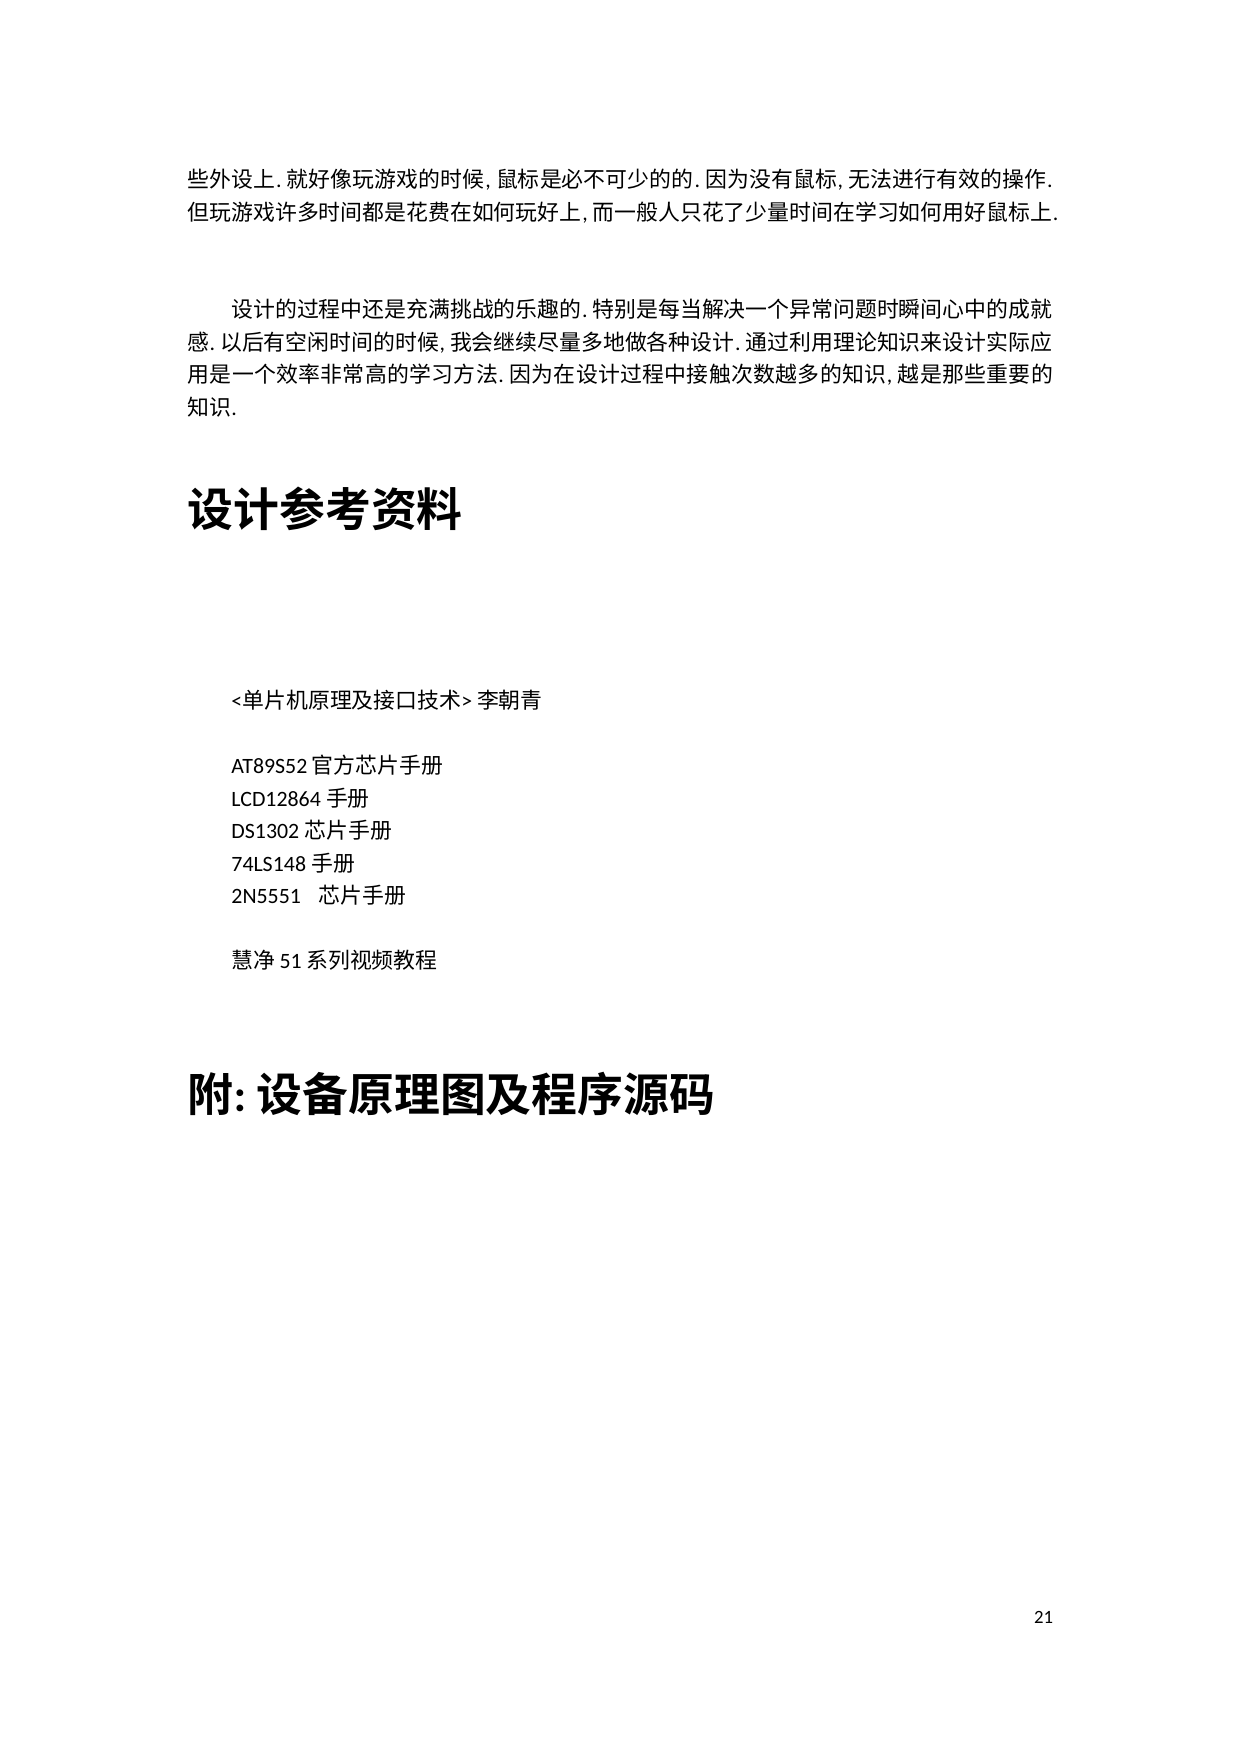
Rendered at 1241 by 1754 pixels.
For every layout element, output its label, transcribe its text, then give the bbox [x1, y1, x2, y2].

text <单片机原理及接口技术> 李朝青 [187, 683, 1053, 715]
text 74LS148 手册 [187, 845, 1053, 878]
text LCD12864 手册 [187, 780, 1053, 813]
text 2N5551 芯片手册 [187, 878, 1053, 910]
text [187, 162, 1053, 259]
text 慧净51系列视频教程 [187, 943, 1053, 975]
subtitle 设计参考资料 [187, 457, 1053, 555]
text 设计的过程中还是充满挑战的乐趣的. 特别是每当解决一个异常问题时瞬间心中的成就感. 以后有空闲时间的时候, 我会继续尽量多地做各种设计. 通过利用理论知识来设计实际应用是一个效率非常高的学习方法. 因为在设计过程中接触次数越多的知识, 越是那些重要的知识. [187, 292, 1053, 422]
text DS1302 芯片手册 [187, 813, 1053, 845]
subtitle 附: 设备原理图及程序源码 [187, 1043, 1053, 1141]
text AT89S52官方芯片手册 [187, 748, 1053, 780]
